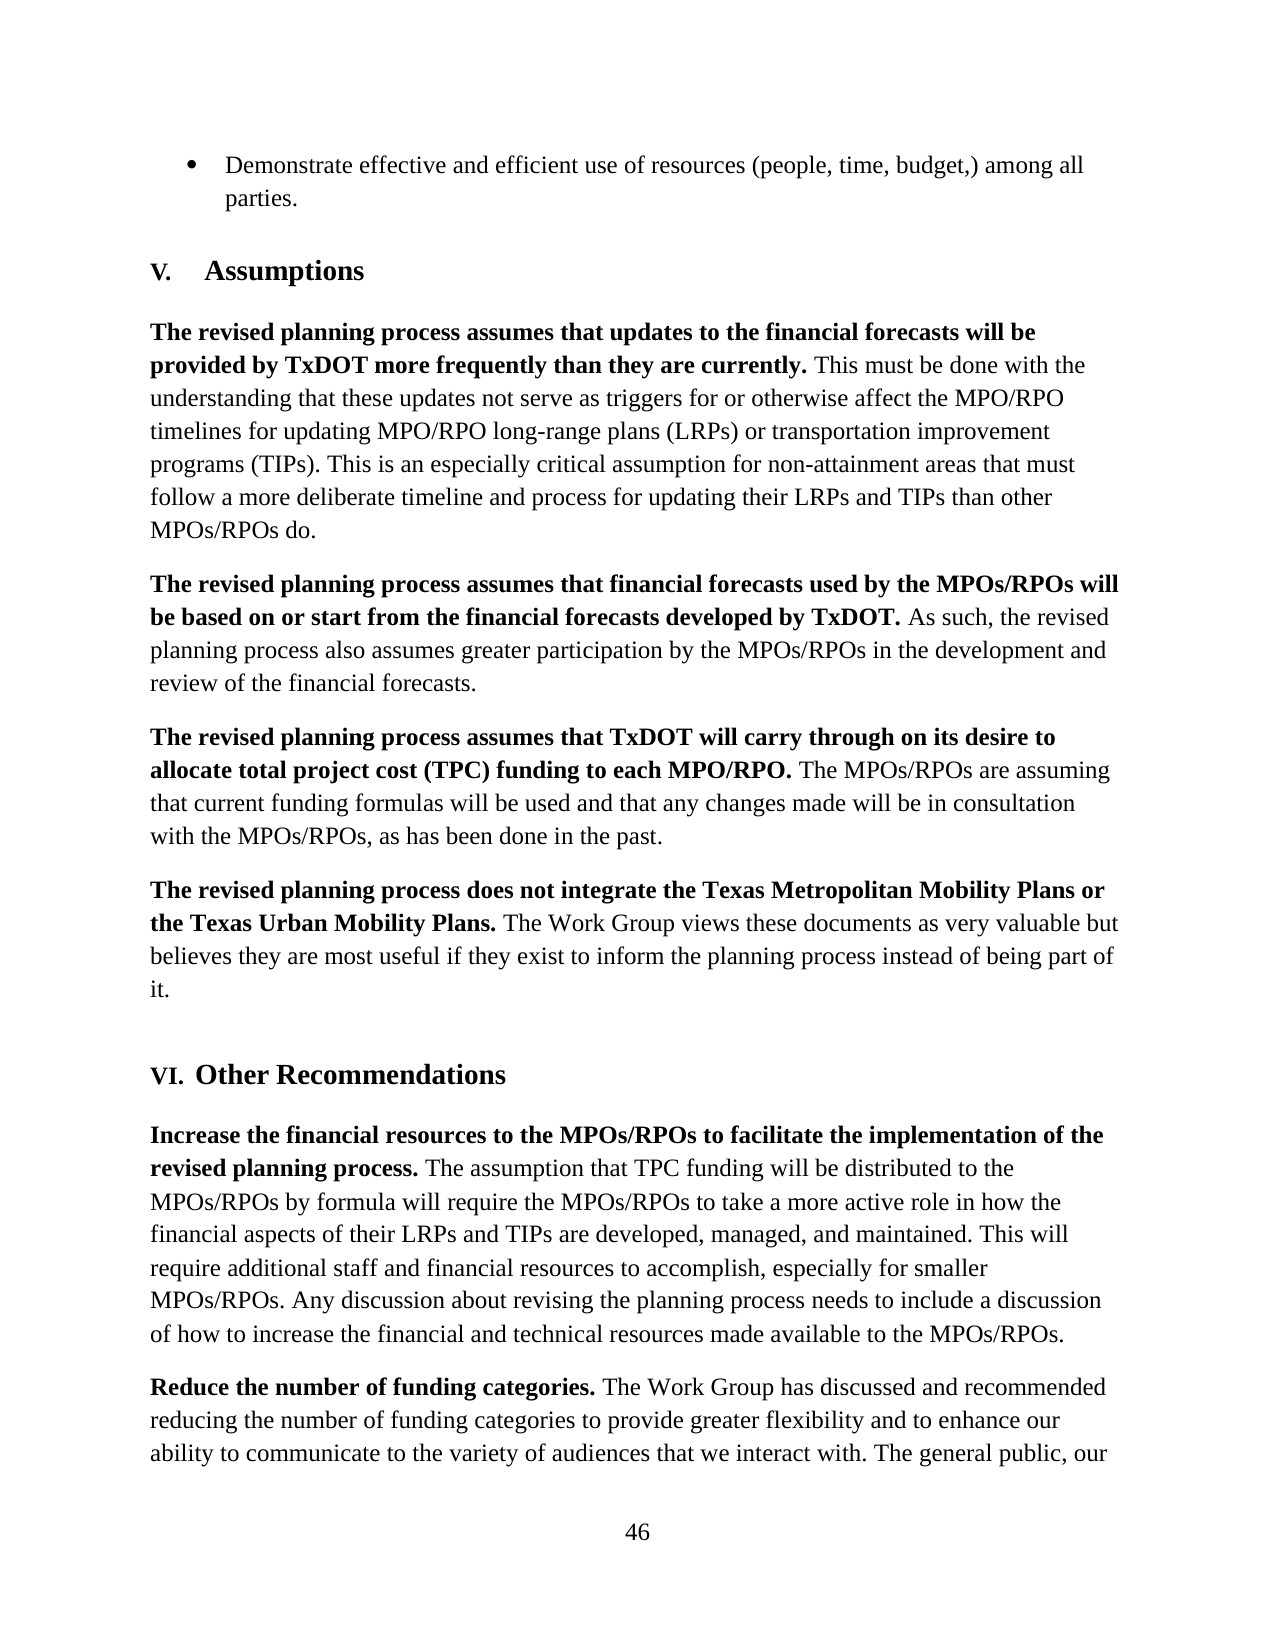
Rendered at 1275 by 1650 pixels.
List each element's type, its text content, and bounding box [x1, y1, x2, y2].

text The revised planning process does not integrate the Texas Metropolitan Mobility Plans or the Texas Urban Mobility Plans. The Work Group views these documents as very valuable but believes they are most useful if they exist to inform the planning process instead of being part of it. [150, 875, 1125, 1003]
text The revised planning process assumes that TxDOT will carry through on its desire to allocate total project cost (TPC) funding to each MPO/RPO. The MPOs/RPOs are assuming that current funding formulas will be used and that any changes made will be in consultation with the MPOs/RPOs, as has been done in the past. [150, 722, 1125, 850]
subtitle Assumptions [150, 253, 1125, 287]
subtitle Other Recommendations [150, 1057, 1125, 1091]
text Increase the financial resources to the MPOs/RPOs to facilitate the implementation of the revised planning process. The assumption that TPC funding will be distributed to the MPOs/RPOs by formula will require the MPOs/RPOs to take a more active role in how the financial aspects of their LRPs and TIPs are developed, managed, and maintained. This will require additional staff and financial resources to accomplish, especially for smaller MPOs/RPOs. Any discussion about revising the planning process needs to include a discussion of how to increase the financial and technical resources made available to the MPOs/RPOs. [150, 1121, 1125, 1347]
text The revised planning process assumes that updates to the financial forecasts will be provided by TxDOT more frequently than they are currently. This must be done with the understanding that these updates not serve as triggers for or otherwise affect the MPO/RPO timelines for updating MPO/RPO long-range plans (LRPs) or transportation improvement programs (TIPs). This is an especially critical assumption for non-attainment areas that must follow a more deliberate timeline and process for updating their LRPs and TIPs than other MPOs/RPOs do. [150, 317, 1125, 544]
text The revised planning process assumes that financial forecasts used by the MPOs/RPOs will be based on or start from the financial forecasts developed by TxDOT. As such, the revised planning process also assumes greater participation by the MPOs/RPOs in the development and review of the financial forecasts. [150, 569, 1125, 697]
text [150, 1372, 1125, 1467]
list Demonstrate effective and efficient use of resources (people, time, budget,) among all parties. [187, 150, 1125, 212]
